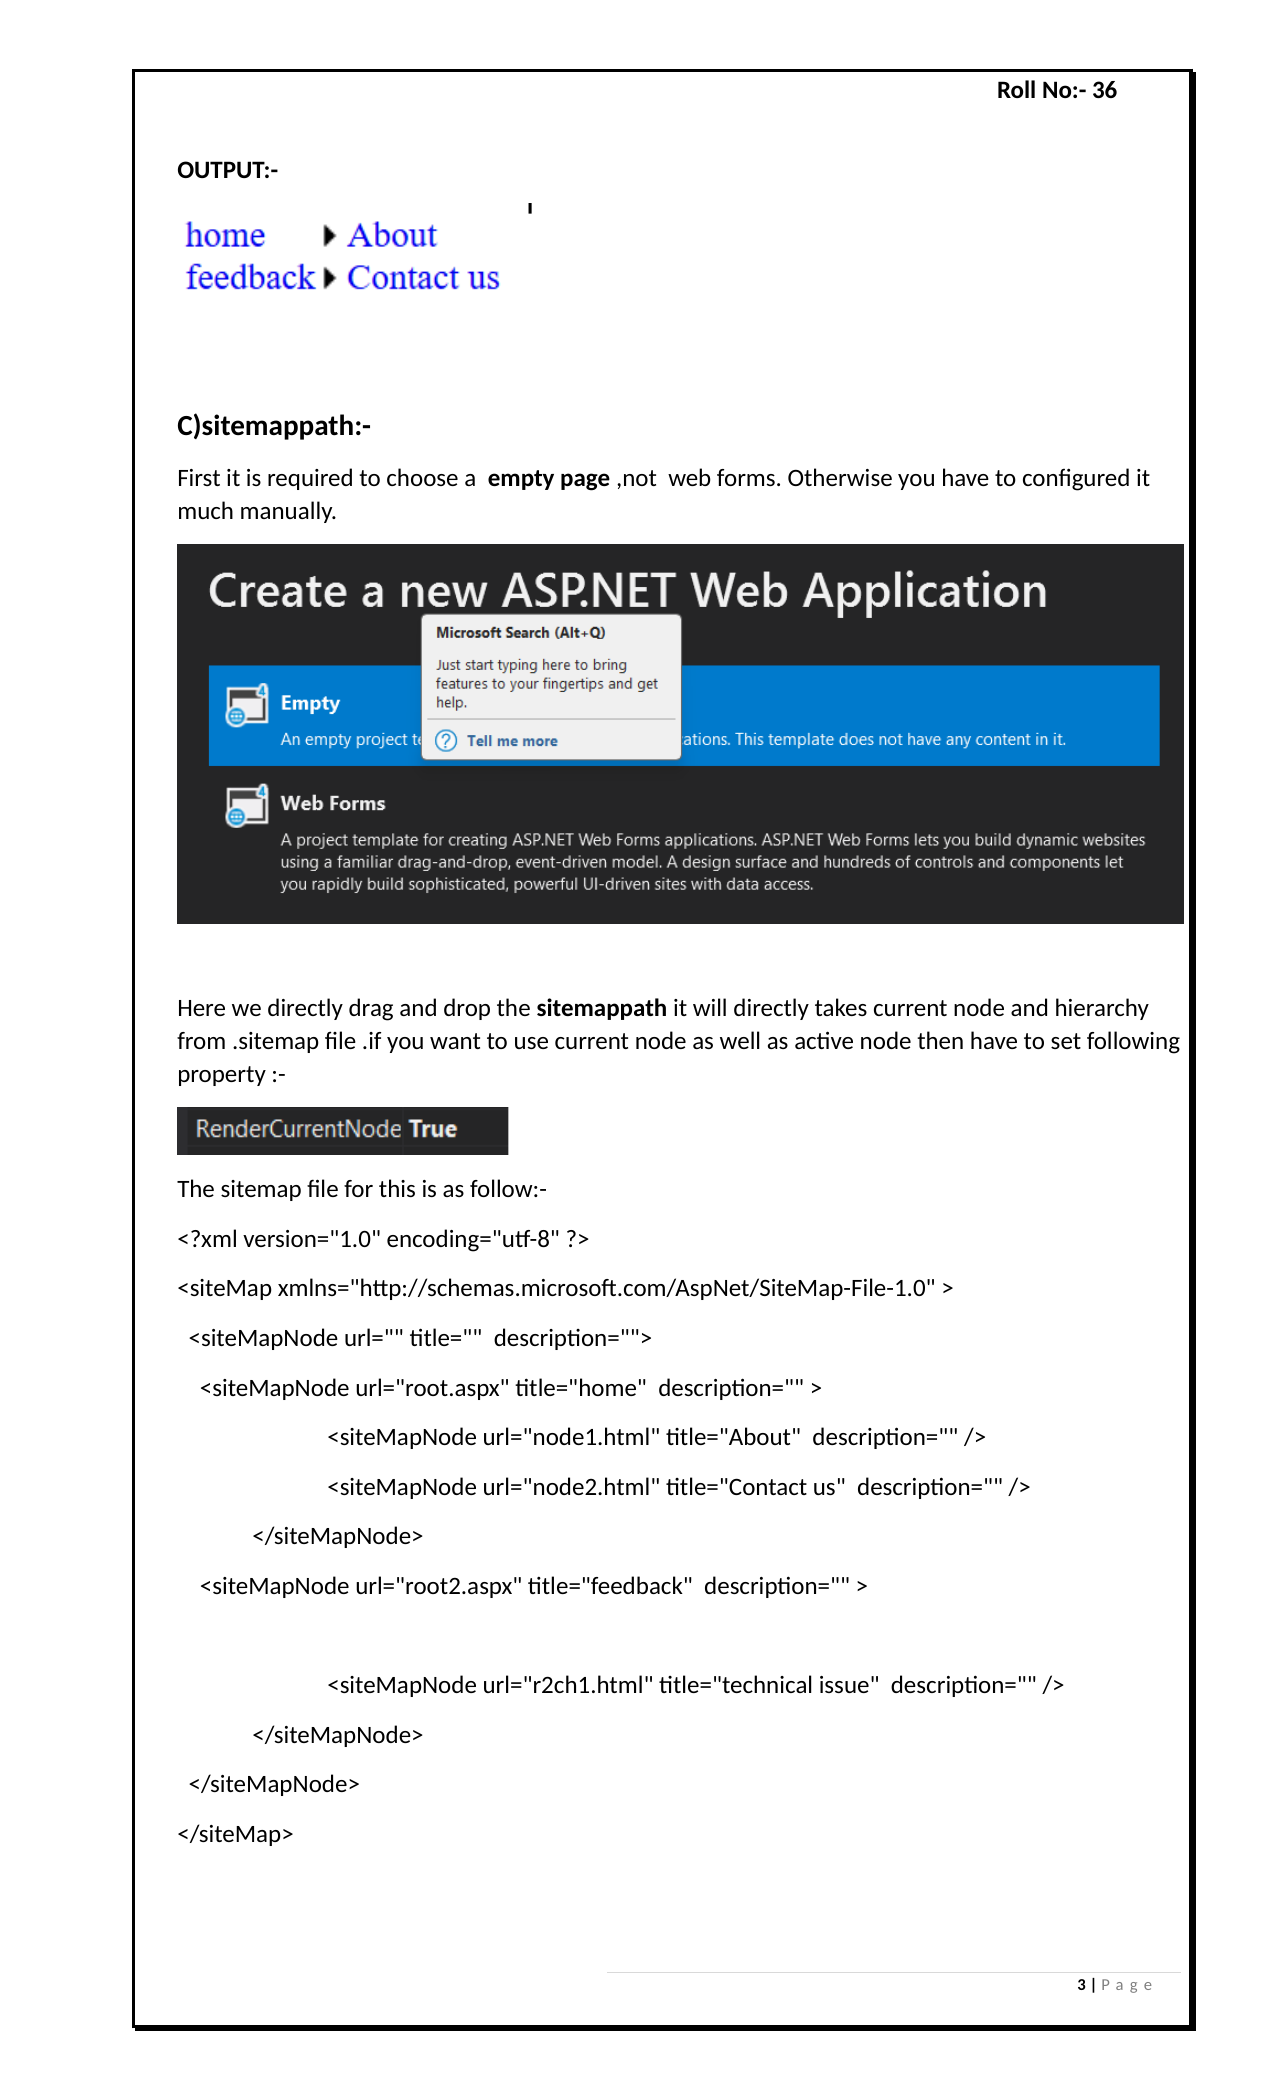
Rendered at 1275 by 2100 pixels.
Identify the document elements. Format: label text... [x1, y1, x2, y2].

picture [177, 203, 643, 388]
text <siteMapNode url="r2ch1.html" title="technical issue" description="" /> [177, 1669, 1181, 1700]
text <?xml version="1.0" encoding="utf-8" ?> [177, 1223, 1181, 1253]
text OUTPUT:- [177, 154, 1181, 184]
text <siteMapNode url="node1.html" title="About" description="" /> [177, 1421, 1181, 1452]
text First it is required to choose a empty page ,not web forms. Otherwise you have to configured it much manually. [177, 462, 1181, 525]
text C)sitemappath:- [177, 407, 1181, 442]
text </siteMapNode> [177, 1719, 1181, 1749]
text Here we directly drag and drop the sitemappath it will directly takes current node and hierarchy from .sitemap file .if you want to use current node as well as active node then have to set following property :- [177, 992, 1181, 1089]
text </siteMap> [177, 1818, 1181, 1848]
picture [177, 1107, 509, 1155]
text <siteMapNode url="" title="" description=""> [177, 1322, 1181, 1353]
text <siteMapNode url="root.aspx" title="home" description="" > [177, 1372, 1181, 1402]
text </siteMapNode> [177, 1521, 1181, 1551]
text </siteMapNode> [177, 1768, 1181, 1799]
text The sitemap file for this is as follow:- [177, 1173, 1181, 1204]
text <siteMap xmlns="http://schemas.microsoft.com/AspNet/SiteMap-File-1.0" > [177, 1273, 1181, 1303]
picture [177, 544, 1184, 924]
text <siteMapNode url="node2.html" title="Contact us" description="" /> [177, 1471, 1181, 1501]
text <siteMapNode url="root2.aspx" title="feedback" description="" > [177, 1570, 1181, 1601]
